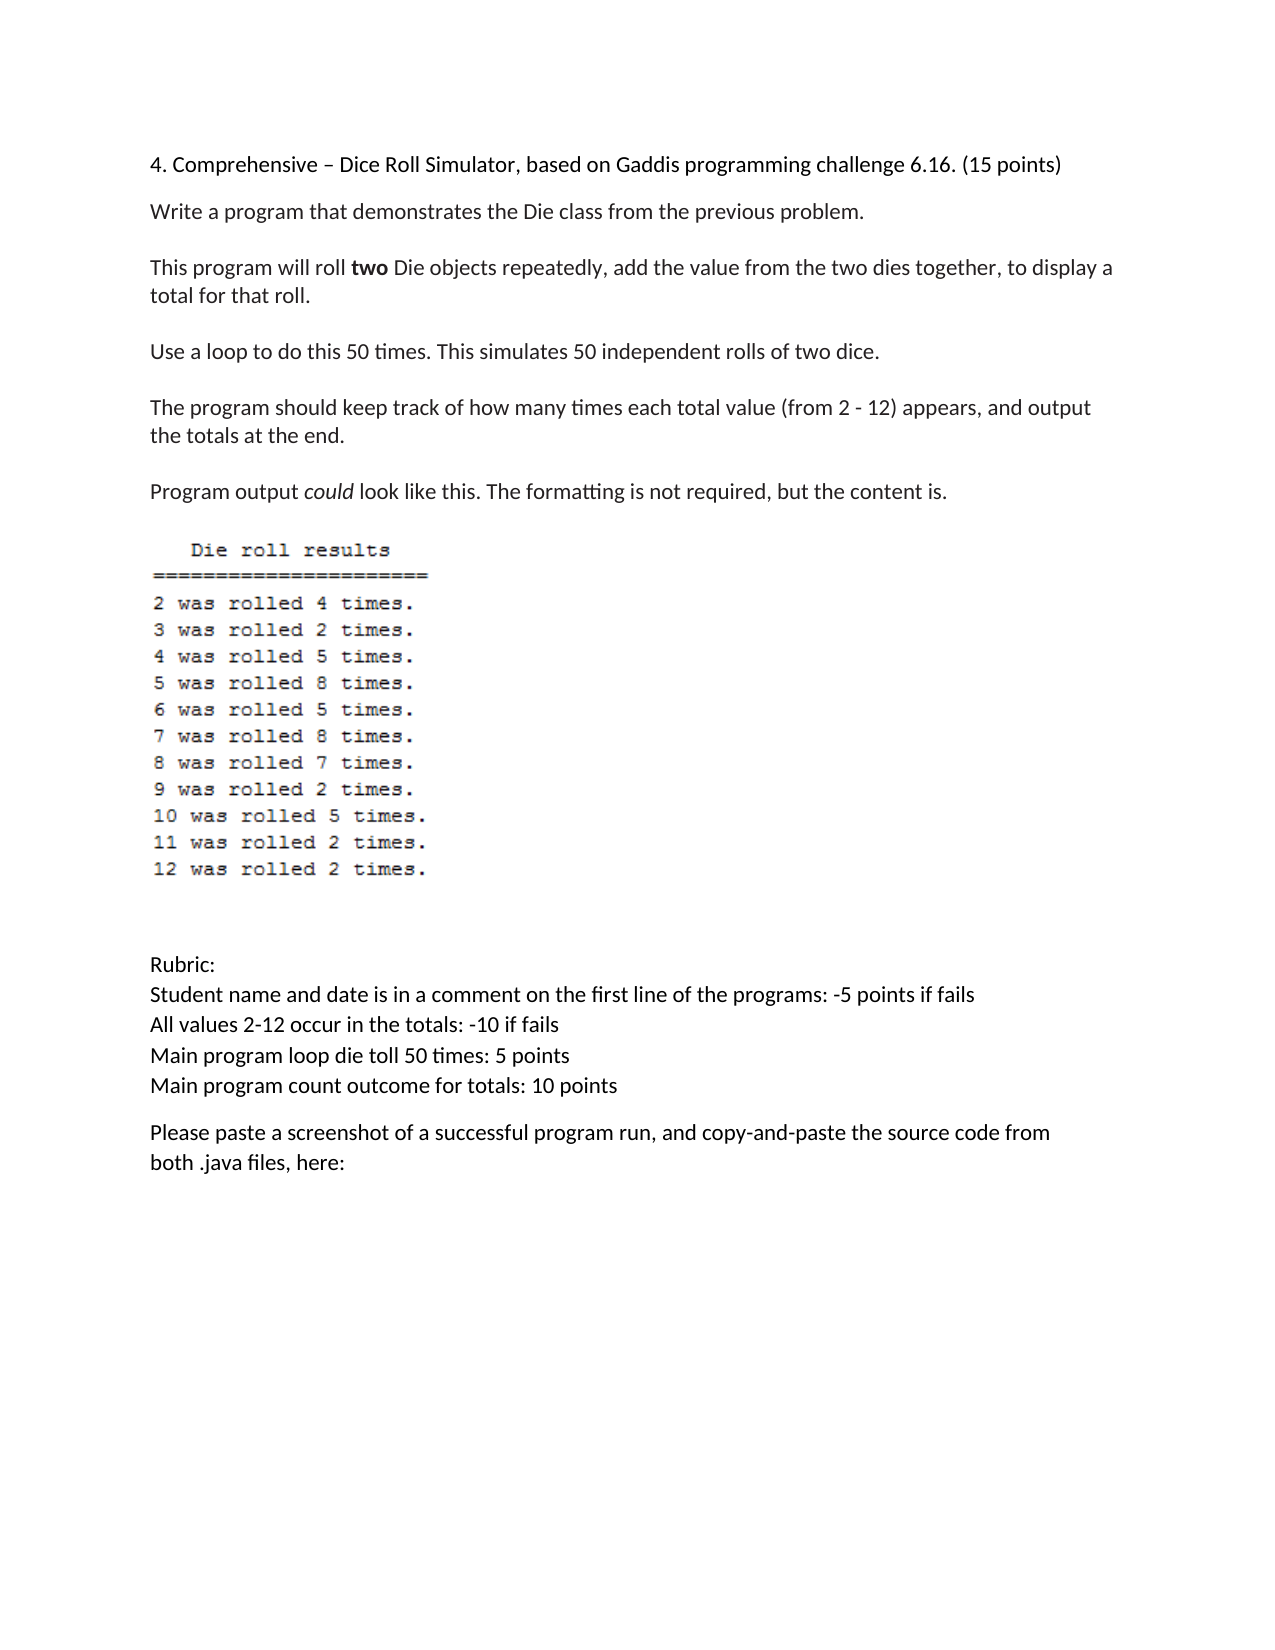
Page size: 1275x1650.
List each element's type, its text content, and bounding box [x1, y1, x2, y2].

text Write a program that demonstrates the Die class from the previous problem. [150, 197, 1125, 225]
text The program should keep track of how many times each total value (from 2 - 12) appears, and output the totals at the end. [150, 393, 1125, 477]
picture [150, 533, 452, 894]
text Please paste a screenshot of a successful program run, and copy-and-paste the source code from both .java files, here: [150, 1118, 1125, 1176]
text Program output could look like this. The formatting is not required, but the content is. [150, 477, 1125, 505]
text Rubric: Student name and date is in a comment on the first line of the programs: -5 points if fails All values 2-12 occur in the totals: -10 if fails Main program loop die toll 50 times: 5 points Main program count outcome for totals: 10 points [150, 950, 1125, 1099]
text Use a loop to do this 50 times. This simulates 50 independent rolls of two dice. [150, 337, 1125, 365]
text 4. Comprehensive – Dice Roll Simulator, based on Gaddis programming challenge 6.16. (15 points) [150, 150, 1125, 178]
text This program will roll two Die objects repeatedly, add the value from the two dies together, to display a total for that roll. [150, 253, 1125, 309]
